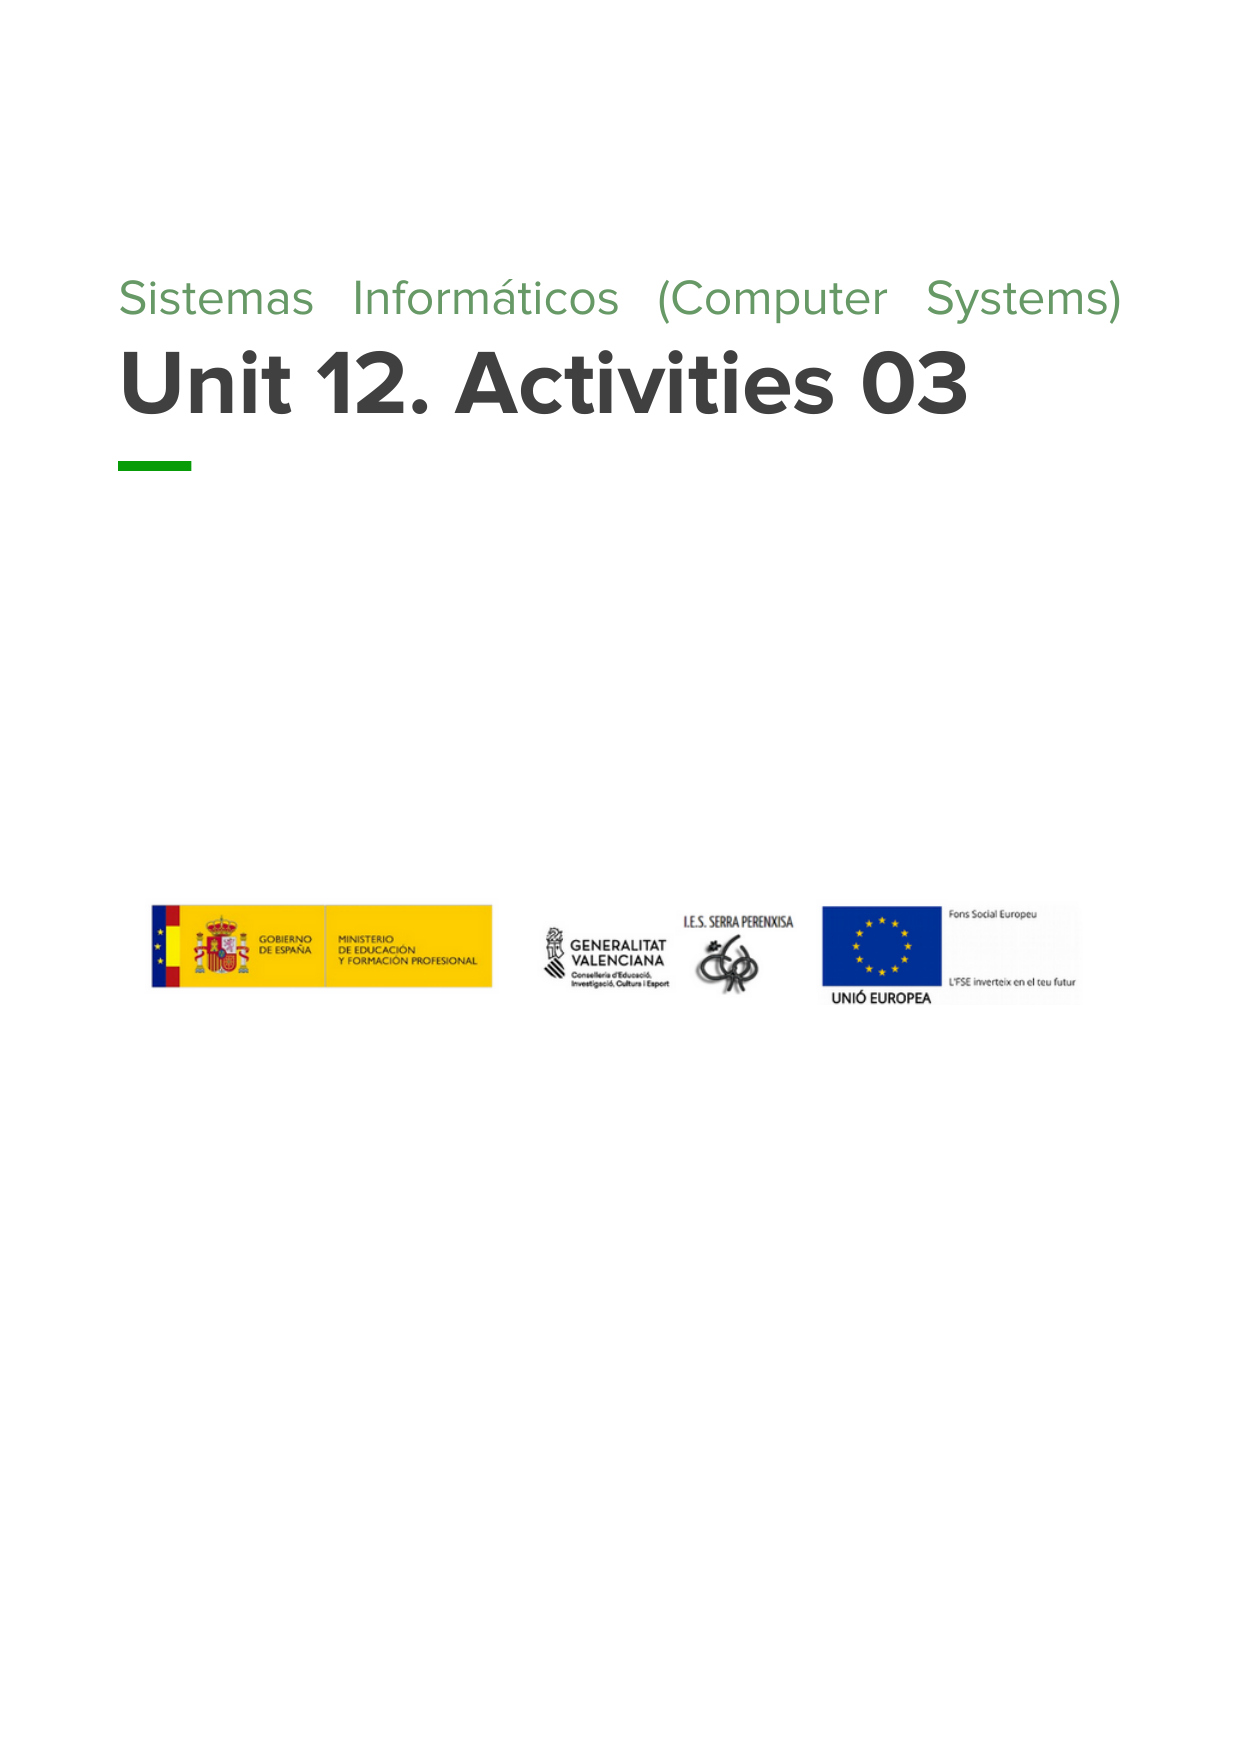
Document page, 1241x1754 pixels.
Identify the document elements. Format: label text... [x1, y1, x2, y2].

title Sistemas Informáticos (Computer Systems) Unit 12. Activities 03 [118, 268, 1122, 441]
picture [118, 885, 1123, 1005]
picture [118, 461, 192, 471]
